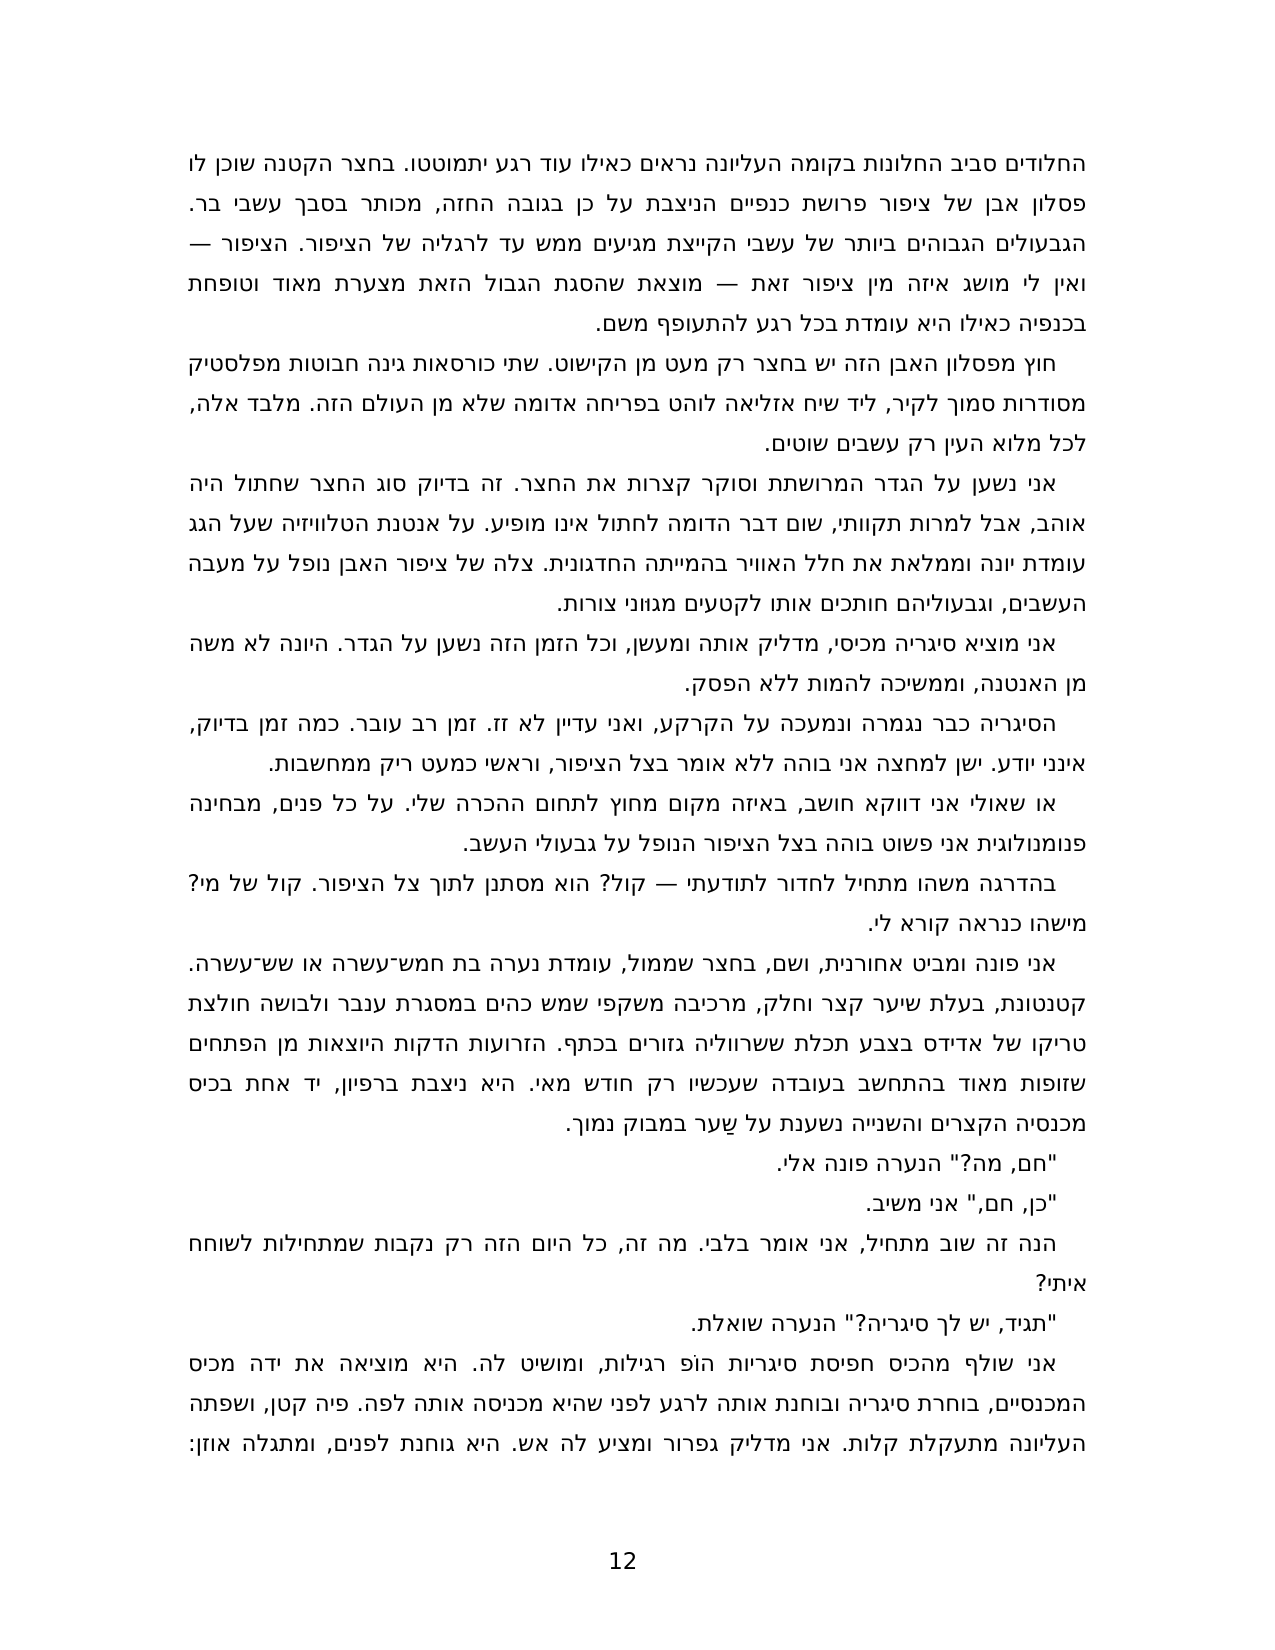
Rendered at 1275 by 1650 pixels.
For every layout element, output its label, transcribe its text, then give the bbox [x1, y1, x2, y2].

text "חם, מה?" הנערה פונה אלי. [187, 1150, 1087, 1177]
text "כן, חם," אני משיב. [187, 1190, 1087, 1217]
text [187, 150, 1087, 337]
text הנה זה שוב מתחיל, אני אומר בלבי. מה זה, כל היום הזה רק נקבות שמתחילות לשוחח איתי? [187, 1230, 1087, 1297]
text חוץ מפסלון האבן הזה יש בחצר רק מעט מן הקישוט. שתי כורסאות גינה חבוטות מפלסטיק מסודרות סמוך לקיר, ליד שיח אזליאה לוהט בפריחה אדומה שלא מן העולם הזה. מלבד אלה, לכל מלוא העין רק עשבים שוטים. [187, 350, 1087, 457]
text אני פונה ומביט אחורנית, ושם, בחצר שממול, עומדת נערה בת חמש־עשרה או שש־עשרה. קטנטונת, בעלת שיער קצר וחלק, מרכיבה משקפי שמש כהים במסגרת ענבר ולבושה חולצת טריקו של אדידס בצבע תכלת ששרווליה גזורים בכתף. הזרועות הדקות היוצאות מן הפתחים שזופות מאוד בהתחשב בעובדה שעכשיו רק חודש מאי. היא ניצבת ברפיון, יד אחת בכיס מכנסיה הקצרים והשנייה נשענת על שַער במבוק נמוך. [187, 950, 1087, 1137]
text או שאולי אני דווקא חושב, באיזה מקום מחוץ לתחום ההכרה שלי. על כל פנים, מבחינה פנומנולוגית אני פשוט בוהה בצל הציפור הנופל על גבעולי העשב. [187, 790, 1087, 857]
text אני מוציא סיגריה מכיסי, מדליק אותה ומעשן, וכל הזמן הזה נשען על הגדר. היונה לא משה מן האנטנה, וממשיכה להמות ללא הפסק. [187, 630, 1087, 697]
text בהדרגה משהו מתחיל לחדור לתודעתי — קול? הוא מסתנן לתוך צל הציפור. קול של מי? מישהו כנראה קורא לי. [187, 870, 1087, 937]
text "תגיד, יש לך סיגריה?" הנערה שואלת. [187, 1310, 1087, 1337]
text אני נשען על הגדר המרושתת וסוקר קצרות את החצר. זה בדיוק סוג החצר שחתול היה אוהב, אבל למרות תקוותי, שום דבר הדומה לחתול אינו מופיע. על אנטנת הטלוויזיה שעל הגג עומדת יונה וממלאת את חלל האוויר בהמייתה החדגונית. צלה של ציפור האבן נופל על מעבה העשבים, וגבעוליהם חותכים אותו לקטעים מגוּוני צורות. [187, 470, 1087, 617]
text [187, 1350, 1087, 1457]
text הסיגריה כבר נגמרה ונמעכה על הקרקע, ואני עדיין לא זז. זמן רב עובר. כמה זמן בדיוק, אינני יודע. ישן למחצה אני בוהה ללא אומר בצל הציפור, וראשי כמעט ריק ממחשבות. [187, 710, 1087, 777]
